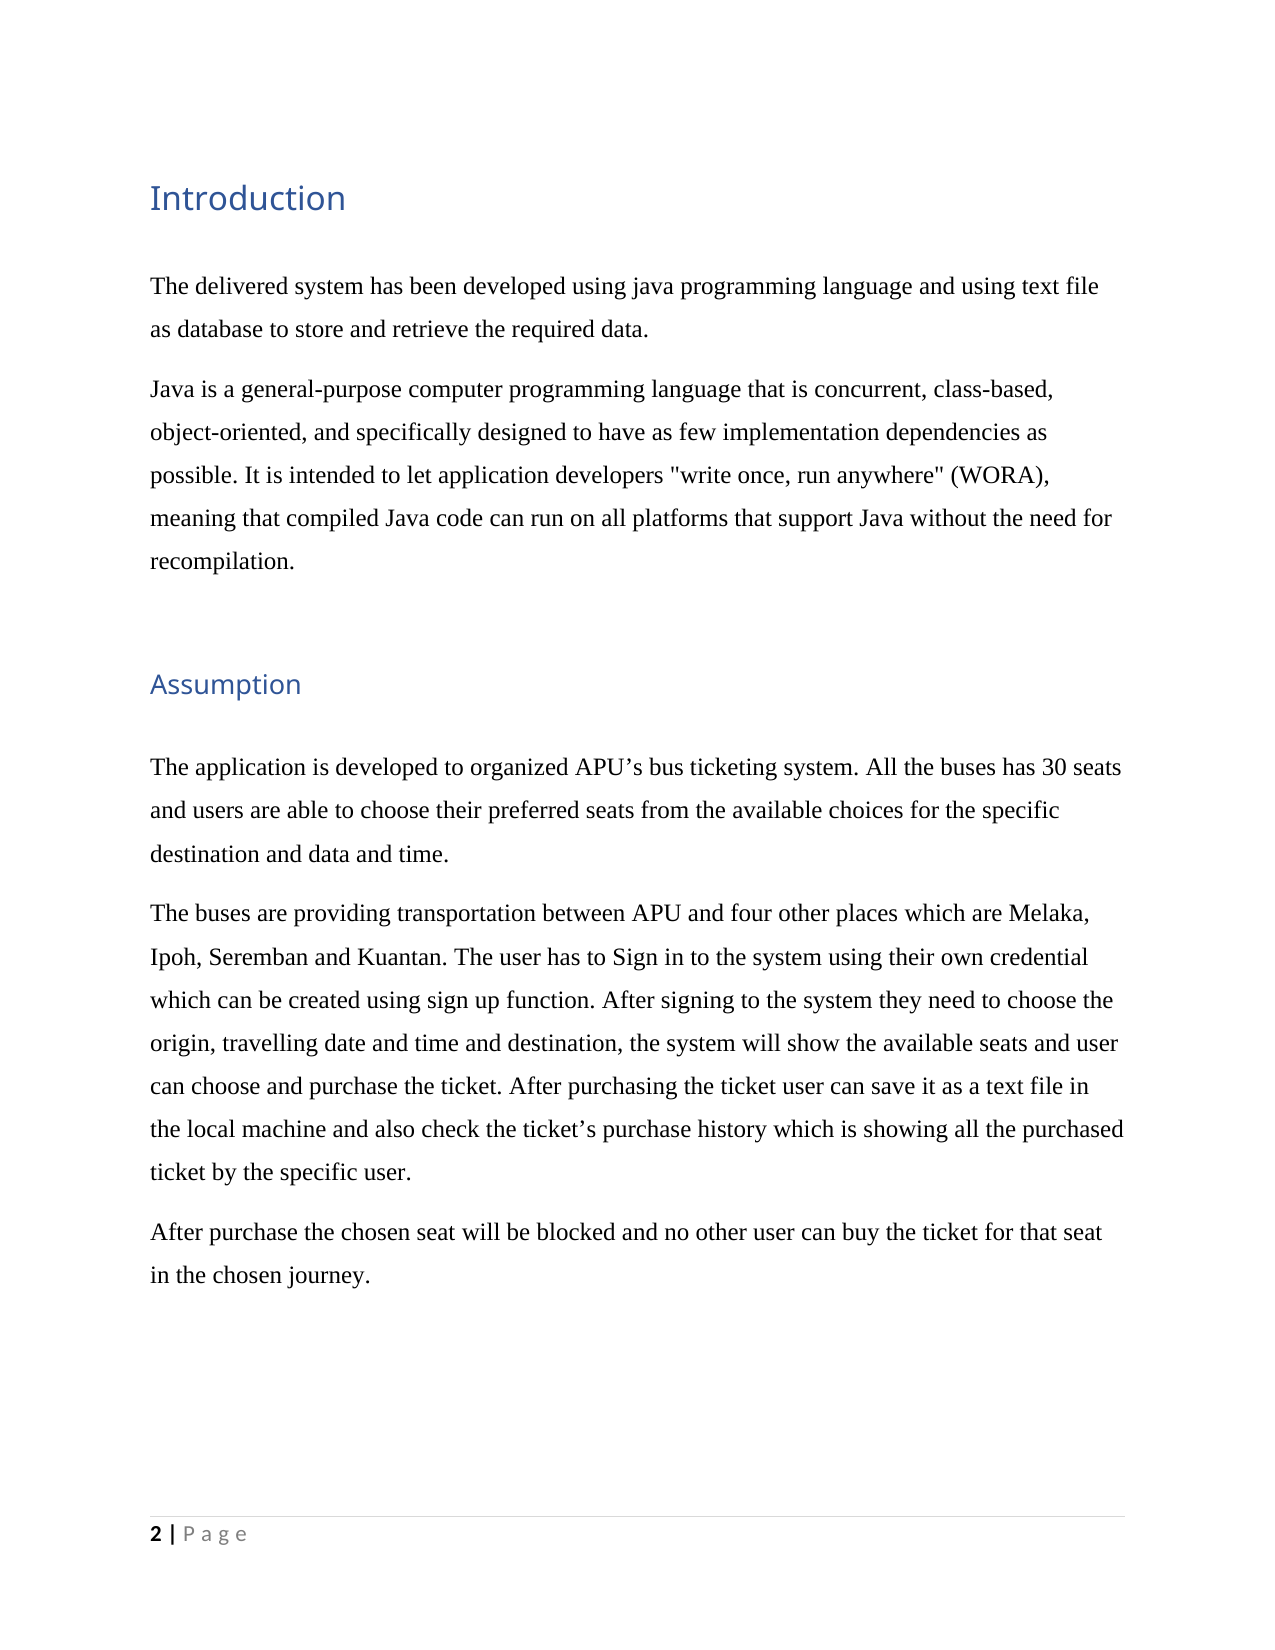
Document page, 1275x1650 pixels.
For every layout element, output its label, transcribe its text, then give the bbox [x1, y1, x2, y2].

text The application is developed to organized APU’s bus ticketing system. All the buses has 30 seats and users are able to choose their preferred seats from the available choices for the specific destination and data and time. [150, 752, 1125, 867]
text After purchase the chosen seat will be blocked and no other user can buy the ticket for that seat in the chosen journey. [150, 1217, 1125, 1289]
text The buses are providing transportation between APU and four other places which are Melaka, Ipoh, Seremban and Kuantan. The user has to Sign in to the system using their own credential which can be created using sign up function. After signing to the system they need to choose the origin, travelling date and time and destination, the system will show the available seats and user can choose and purchase the ticket. After purchasing the ticket user can save it as a text file in the local machine and also check the ticket’s purchase history which is showing all the purchased ticket by the specific user. [150, 898, 1125, 1186]
text The delivered system has been developed using java programming language and using text file as database to store and retrieve the required data. [150, 271, 1125, 343]
subtitle Introduction [150, 175, 1125, 220]
text Java is a general-purpose computer programming language that is concurrent, class-based, object-oriented, and specifically designed to have as few implementation dependencies as possible. It is intended to let application developers "write once, run anywhere" (WORA), meaning that compiled Java code can run on all platforms that support Java without the need for recompilation. [150, 374, 1125, 575]
subtitle Assumption [150, 666, 1125, 703]
